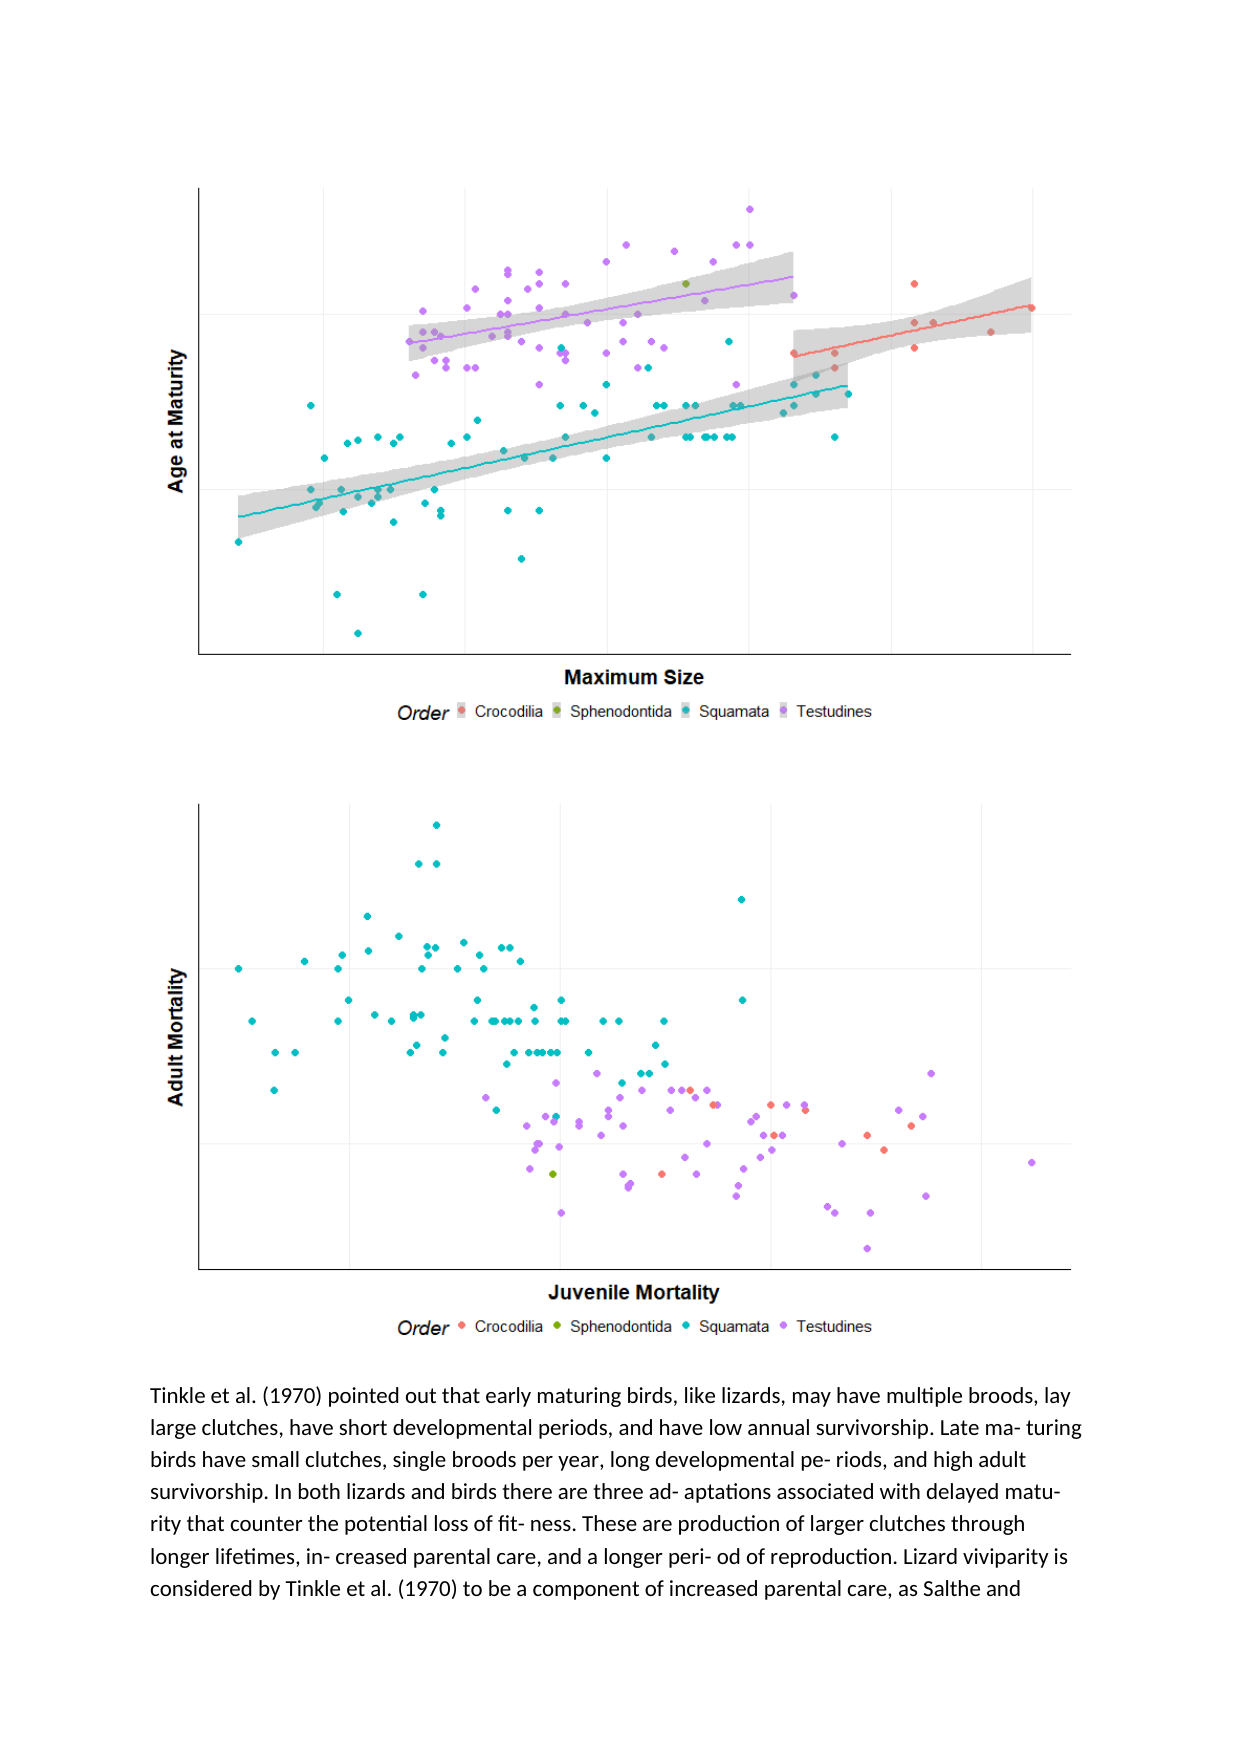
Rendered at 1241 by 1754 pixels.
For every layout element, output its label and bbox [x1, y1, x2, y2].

picture [150, 150, 1091, 741]
text [150, 1381, 1090, 1602]
picture [150, 765, 1091, 1356]
